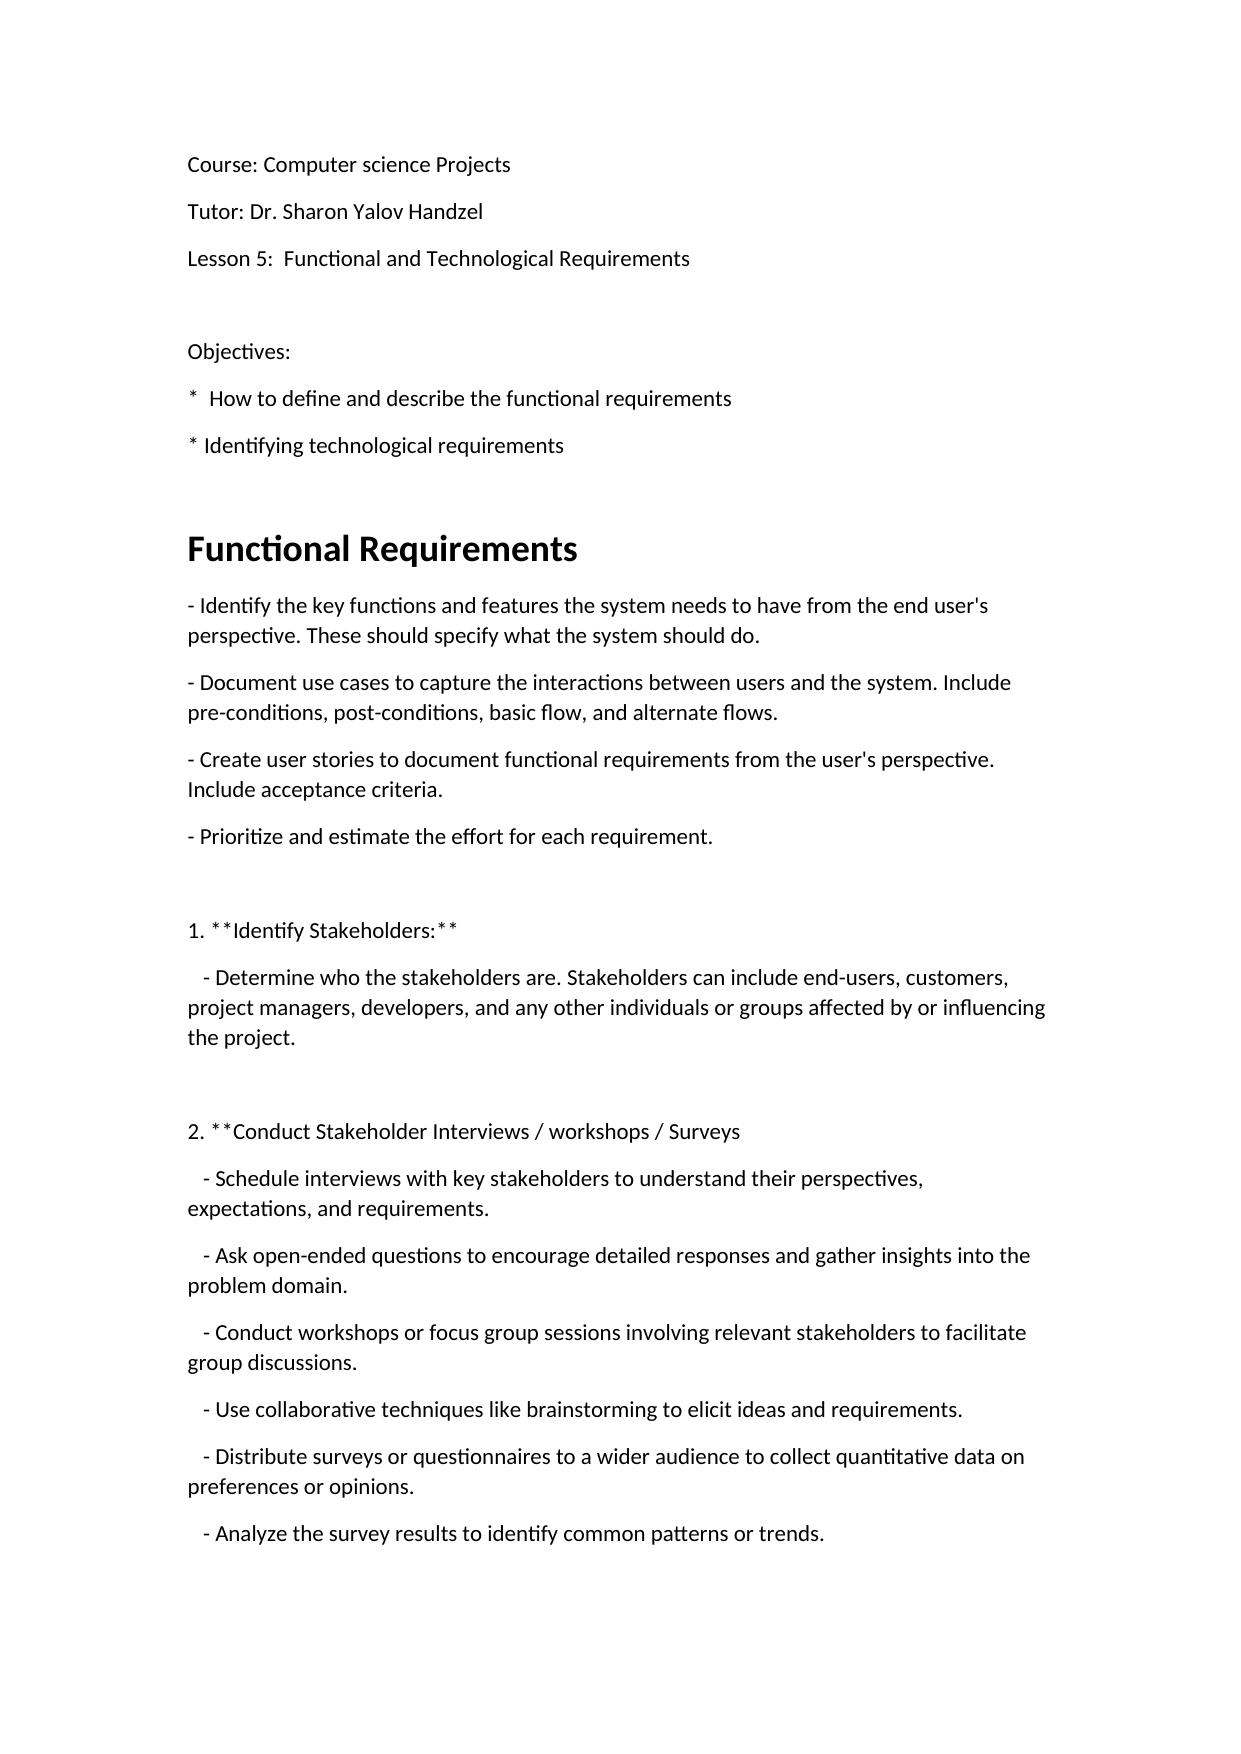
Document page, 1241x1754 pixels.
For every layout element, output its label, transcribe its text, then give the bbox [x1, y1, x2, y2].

text - Prioritize and estimate the effort for each requirement. [187, 822, 1053, 850]
text 1. **Identify Stakeholders:** [187, 916, 1053, 944]
text - Schedule interviews with key stakeholders to understand their perspectives, expectations, and requirements. [187, 1164, 1053, 1222]
text Tutor: Dr. Sharon Yalov Handzel [187, 197, 1053, 225]
text - Distribute surveys or questionnaires to a wider audience to collect quantitative data on preferences or opinions. [187, 1442, 1053, 1500]
text - Conduct workshops or focus group sessions involving relevant stakeholders to facilitate group discussions. [187, 1318, 1053, 1376]
text - Analyze the survey results to identify common patterns or trends. [187, 1519, 1053, 1547]
text - Determine who the stakeholders are. Stakeholders can include end-users, customers, project managers, developers, and any other individuals or groups affected by or influencing the project. [187, 963, 1053, 1051]
text - Use collaborative techniques like brainstorming to elicit ideas and requirements. [187, 1395, 1053, 1423]
text - Create user stories to document functional requirements from the user's perspective. Include acceptance criteria. [187, 745, 1053, 803]
text * How to define and describe the functional requirements [187, 384, 1053, 412]
text Functional Requirements [187, 525, 1053, 571]
text Course: Computer science Projects [187, 150, 1053, 178]
text * Identifying technological requirements [187, 431, 1053, 459]
text - Document use cases to capture the interactions between users and the system. Include pre-conditions, post-conditions, basic flow, and alternate flows. [187, 668, 1053, 726]
text Lesson 5: Functional and Technological Requirements [187, 244, 1053, 272]
text Objectives: [187, 337, 1053, 366]
text - Ask open-ended questions to encourage detailed responses and gather insights into the problem domain. [187, 1241, 1053, 1299]
text 2. **Conduct Stakeholder Interviews / workshops / Surveys [187, 1117, 1053, 1145]
text - Identify the key functions and features the system needs to have from the end user's perspective. These should specify what the system should do. [187, 591, 1053, 649]
